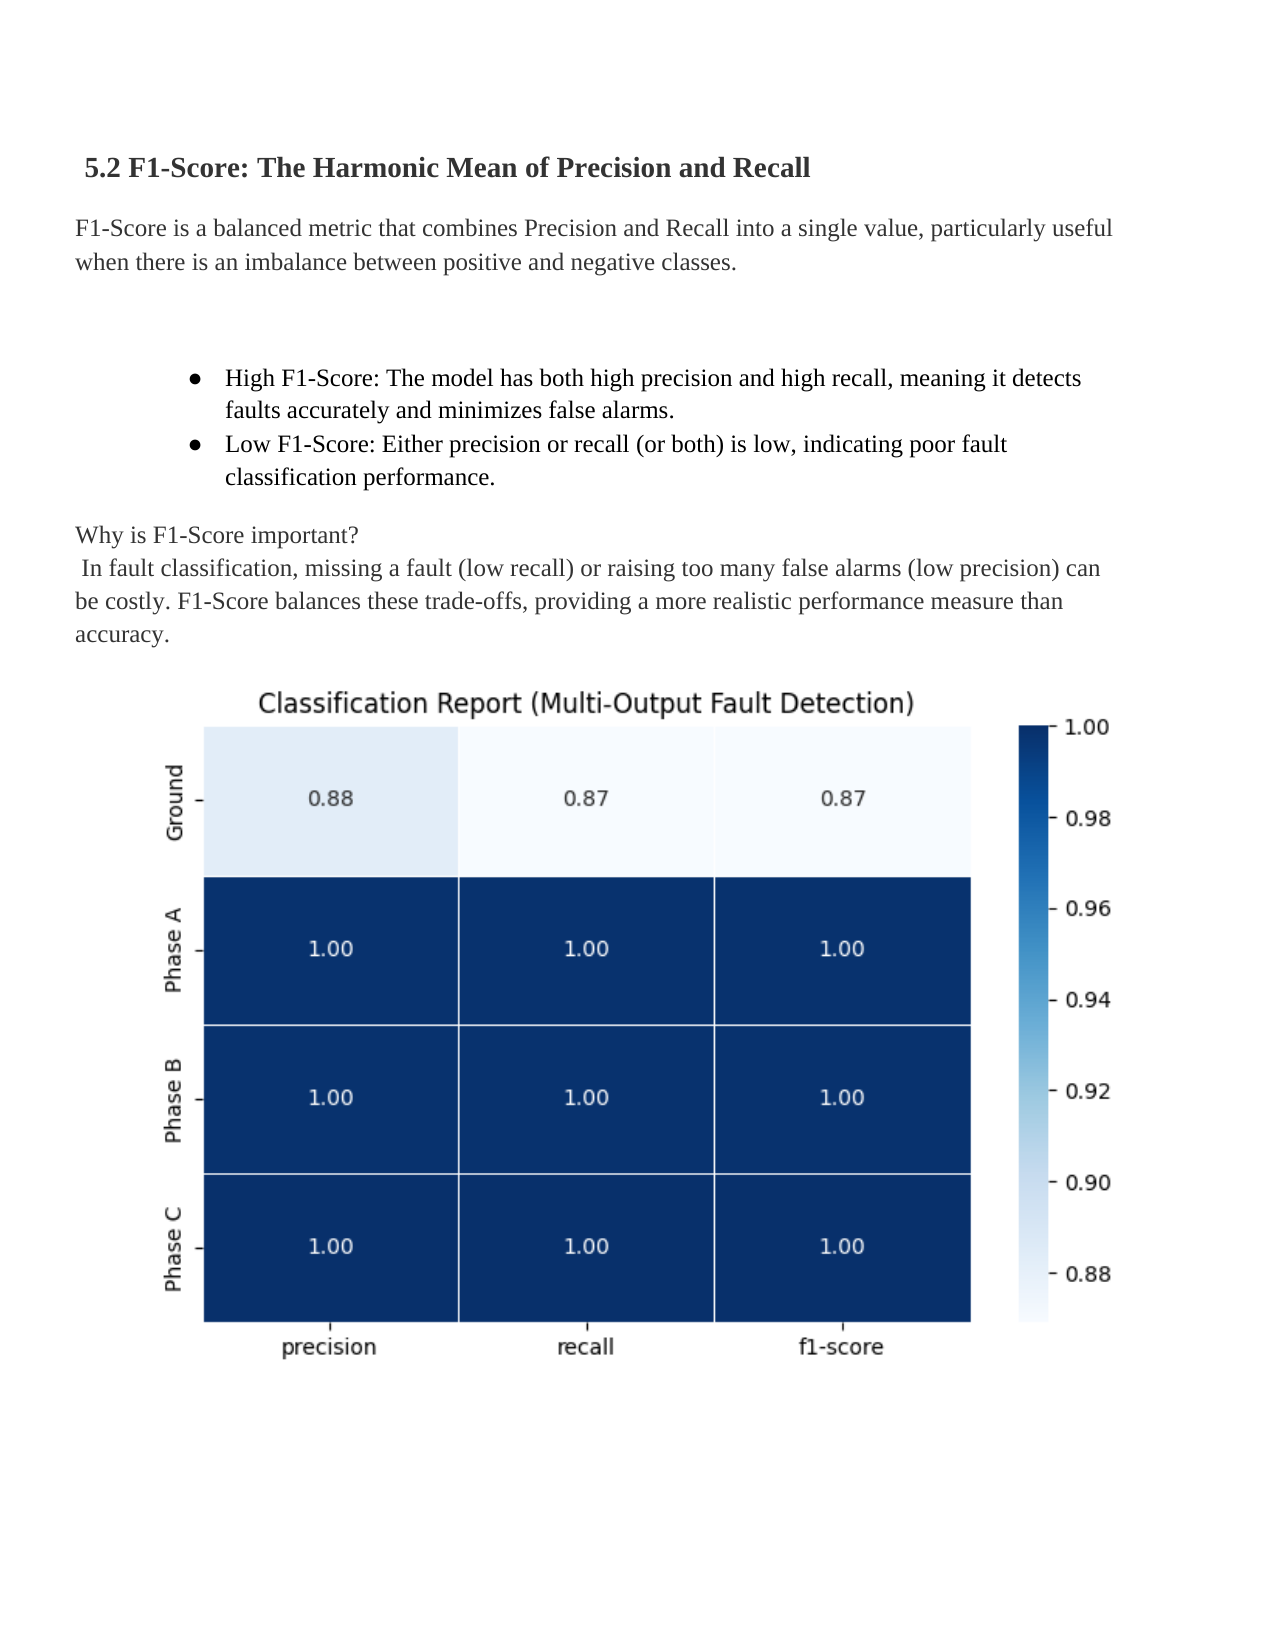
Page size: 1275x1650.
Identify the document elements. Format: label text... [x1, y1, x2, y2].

text F1-Score is a balanced metric that combines Precision and Recall into a single value, particularly useful when there is an imbalance between positive and negative classes. [75, 213, 1125, 275]
list High F1-Score: The model has both high precision and high recall, meaning it detects faults accurately and minimizes false alarms. [187, 363, 1125, 424]
list Low F1-Score: Either precision or recall (or both) is low, indicating poor fault classification performance. [187, 429, 1125, 490]
picture [150, 676, 1125, 1375]
text Why is F1-Score important? In fault classification, missing a fault (low recall) or raising too many false alarms (low precision) can be costly. F1-Score balances these trade-offs, providing a more realistic performance measure than accuracy. [75, 520, 1125, 647]
subtitle 5.2 F1-Score: The Harmonic Mean of Precision and Recall [84, 150, 1125, 183]
